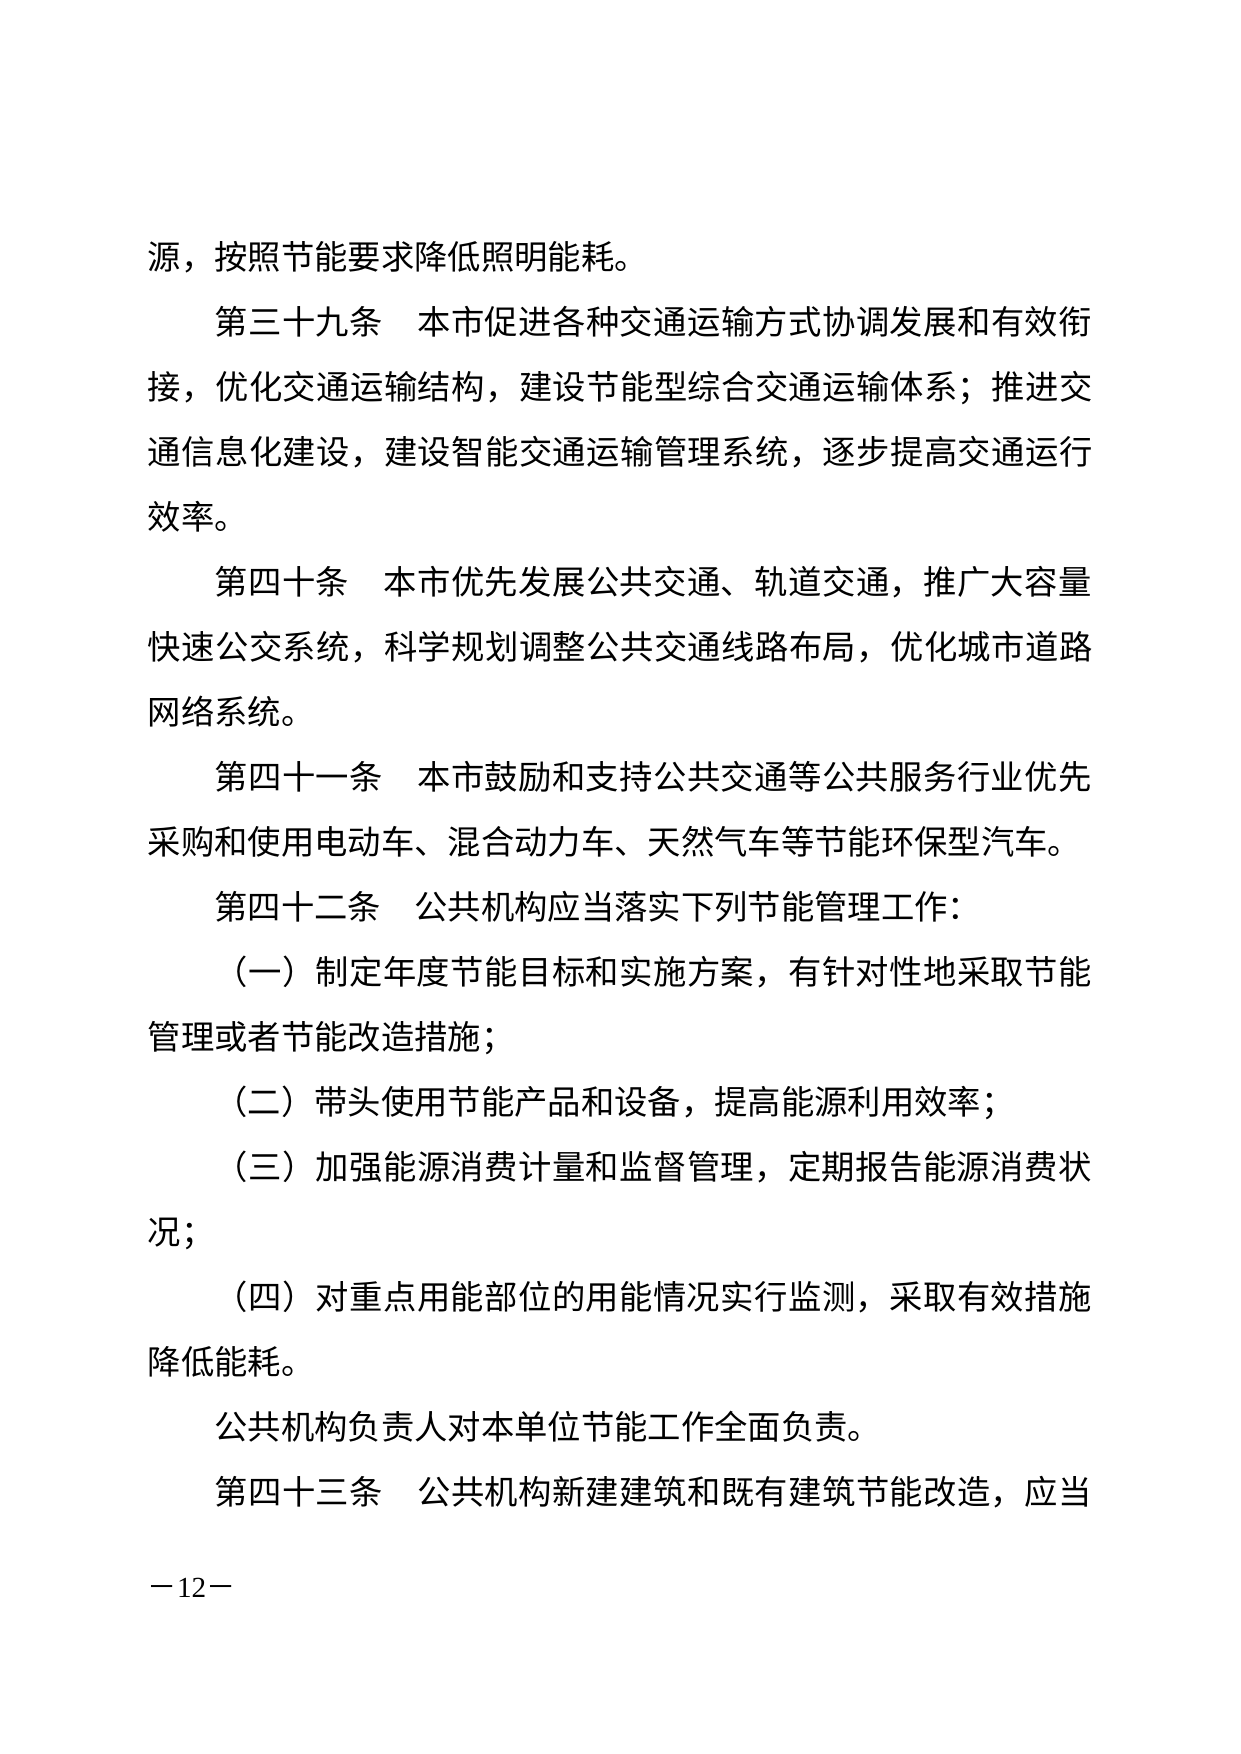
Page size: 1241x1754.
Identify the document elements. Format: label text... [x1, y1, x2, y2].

text （三）加强能源消费计量和监督管理，定期报告能源消费状况； [148, 1132, 1092, 1262]
text 第三十九条 本市促进各种交通运输方式协调发展和有效衔接，优化交通运输结构，建设节能型综合交通运输体系；推进交通信息化建设，建设智能交通运输管理系统，逐步提高交通运行效率。 [148, 287, 1092, 547]
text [148, 222, 1092, 287]
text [148, 1457, 1092, 1522]
text （四）对重点用能部位的用能情况实行监测，采取有效措施降低能耗。 [148, 1262, 1092, 1392]
text 第四十二条 公共机构应当落实下列节能管理工作： [148, 872, 1092, 937]
text （一）制定年度节能目标和实施方案，有针对性地采取节能管理或者节能改造措施； [148, 937, 1092, 1067]
text 公共机构负责人对本单位节能工作全面负责。 [148, 1392, 1092, 1457]
text 第四十条 本市优先发展公共交通、轨道交通，推广大容量快速公交系统，科学规划调整公共交通线路布局，优化城市道路网络系统。 [148, 547, 1092, 742]
text （二）带头使用节能产品和设备，提高能源利用效率； [148, 1067, 1092, 1132]
text 第四十一条 本市鼓励和支持公共交通等公共服务行业优先采购和使用电动车、混合动力车、天然气车等节能环保型汽车。 [148, 742, 1092, 872]
